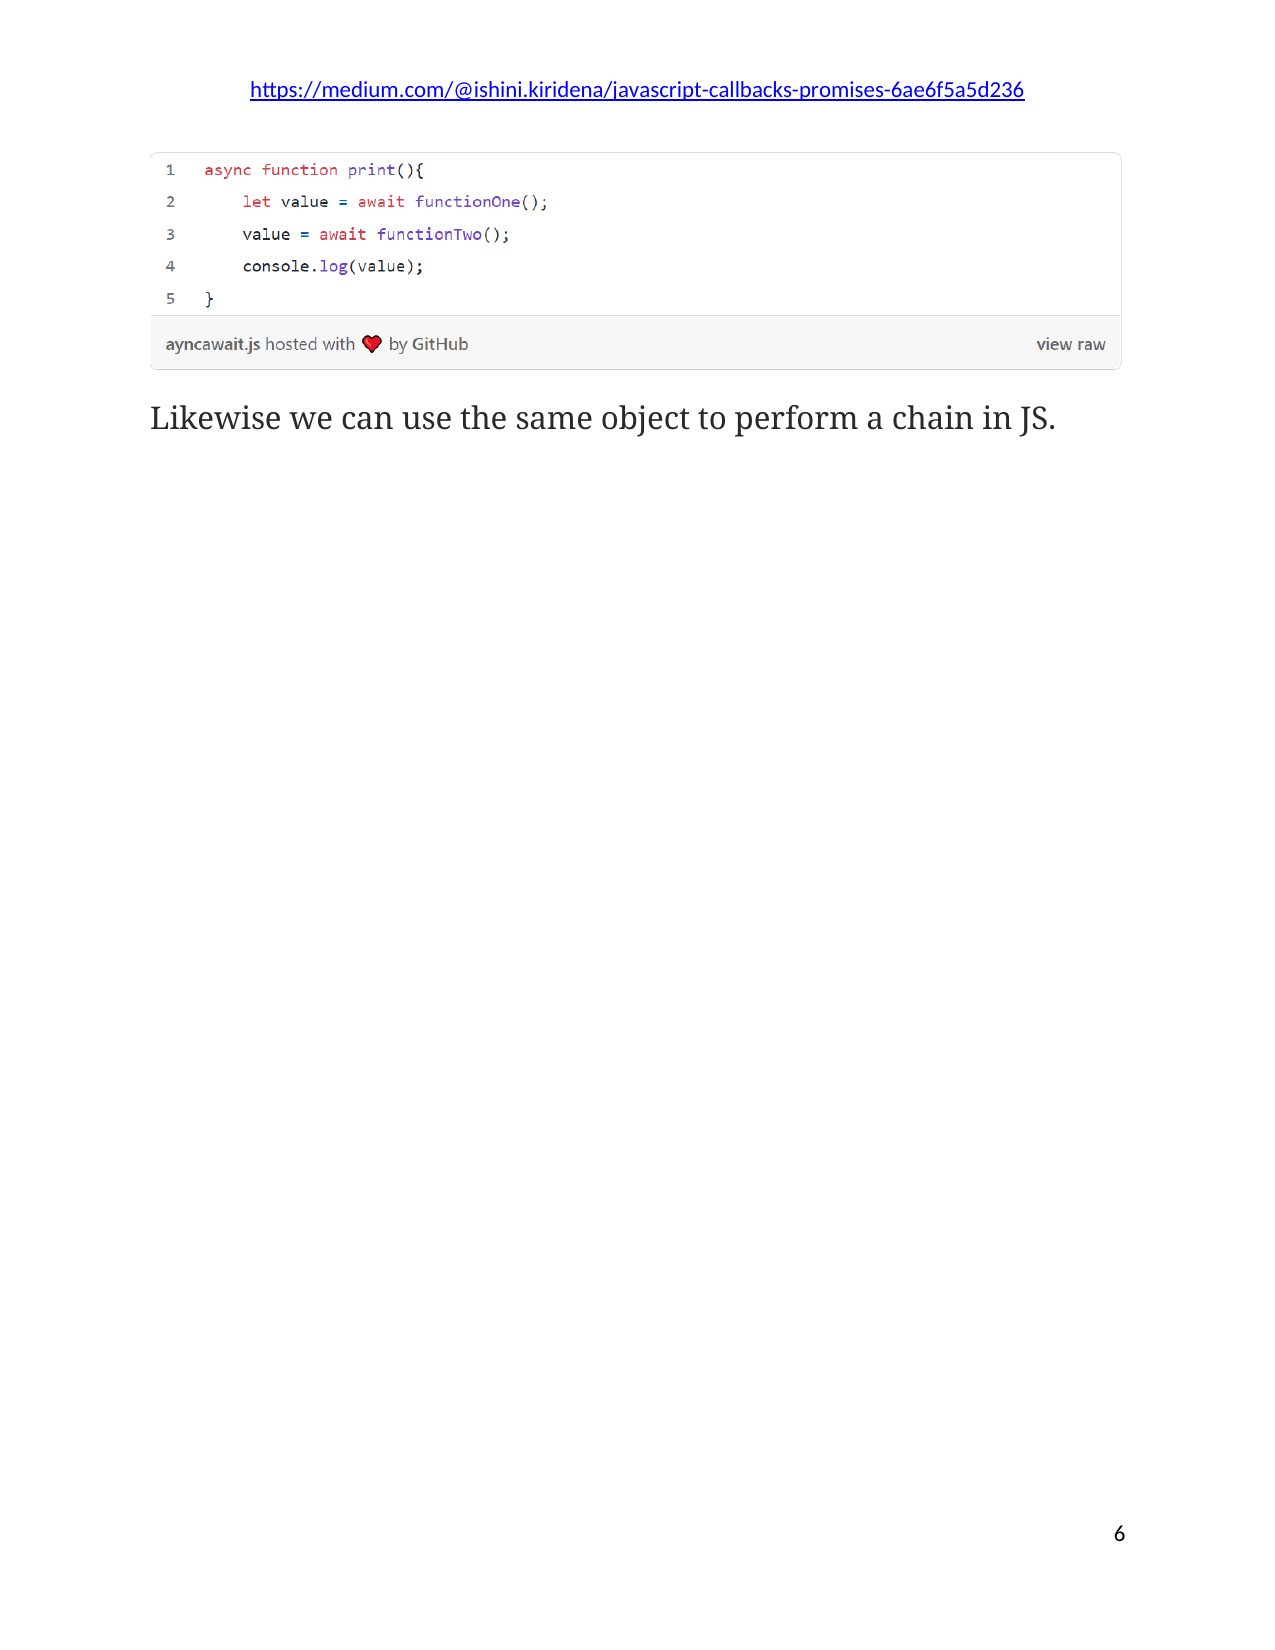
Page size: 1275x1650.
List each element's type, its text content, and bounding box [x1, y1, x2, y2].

picture [150, 150, 1124, 374]
text Likewise we can use the same object to perform a chain in JS. [150, 388, 1125, 438]
